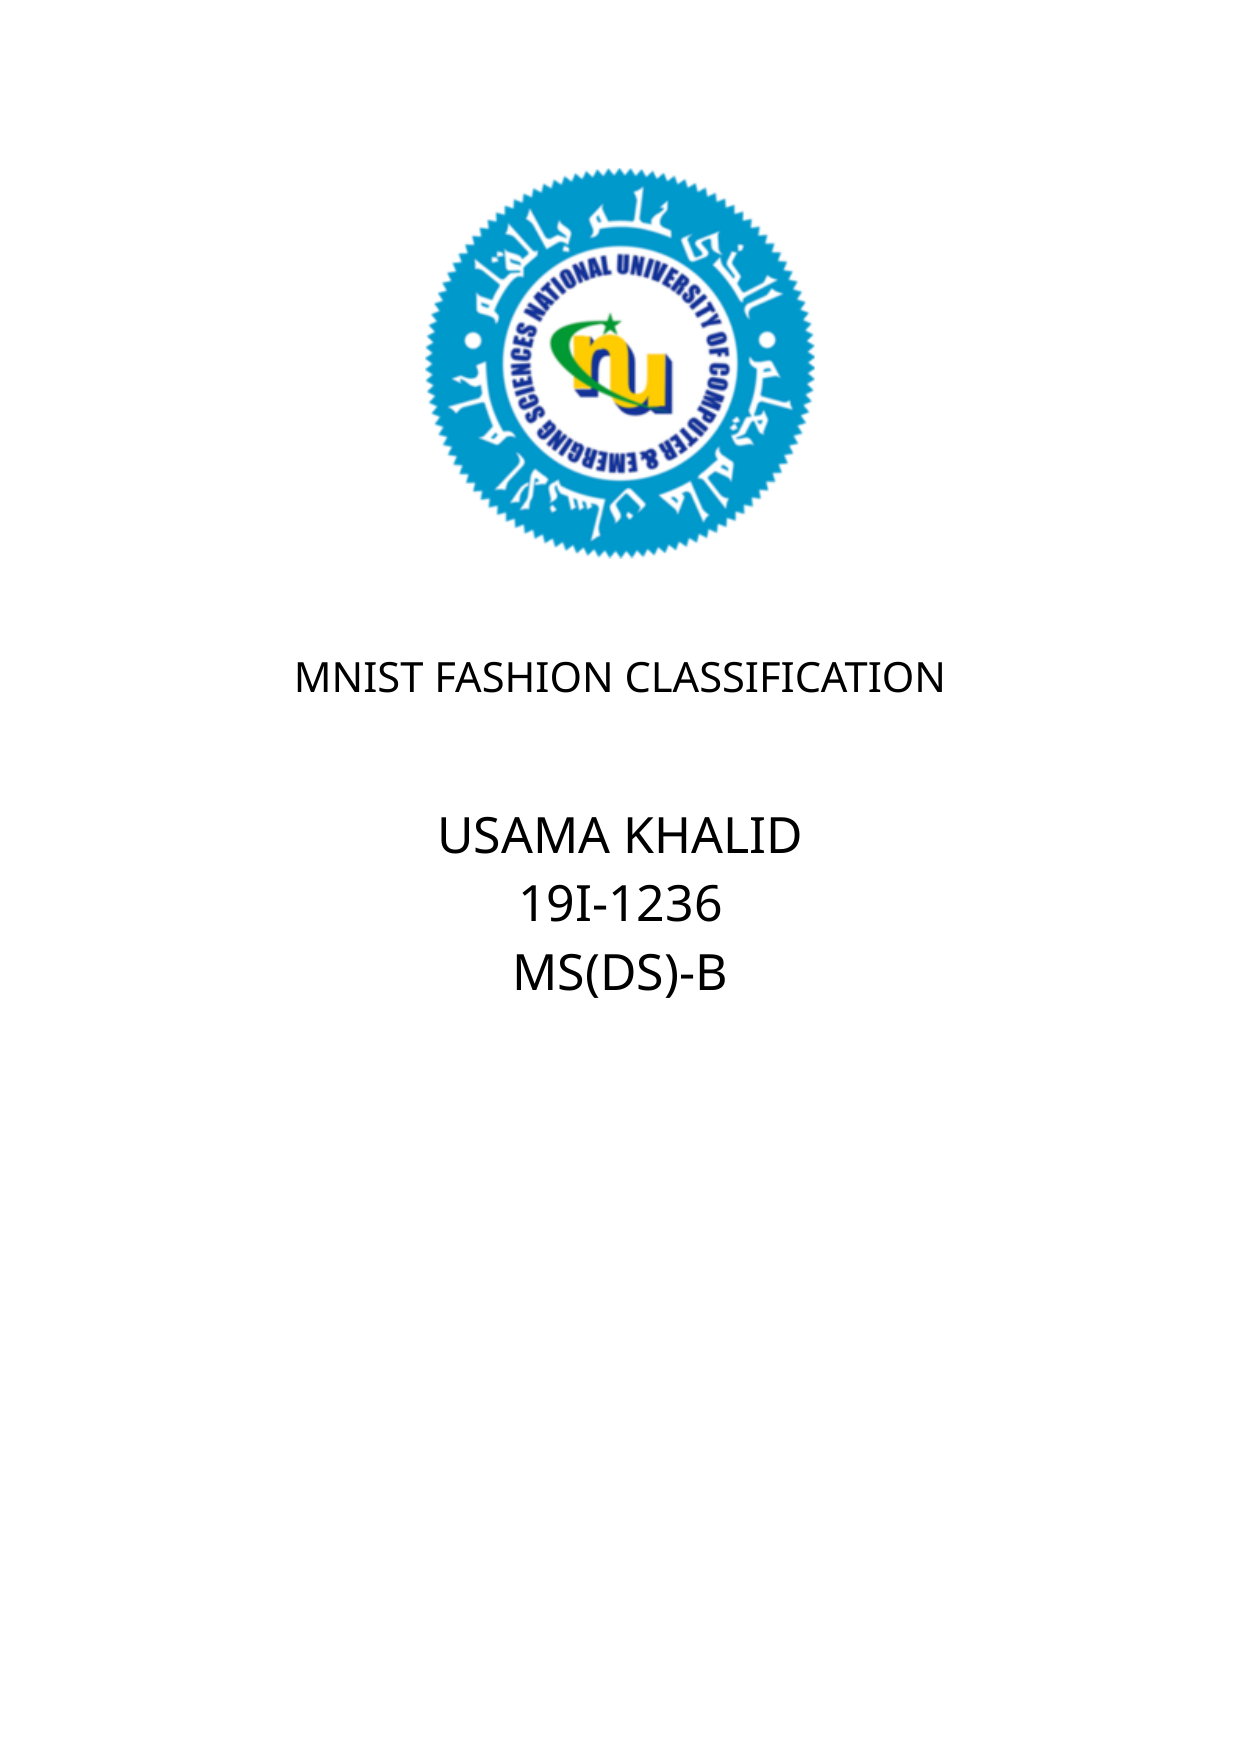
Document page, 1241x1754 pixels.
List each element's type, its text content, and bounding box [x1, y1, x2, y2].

text USAMA KHALID [118, 800, 1122, 868]
picture [425, 168, 815, 559]
text MS(DS)-B [118, 937, 1122, 1005]
text 19I-1236 [118, 868, 1122, 937]
subtitle MNIST FASHION CLASSIFICATION [118, 647, 1122, 704]
